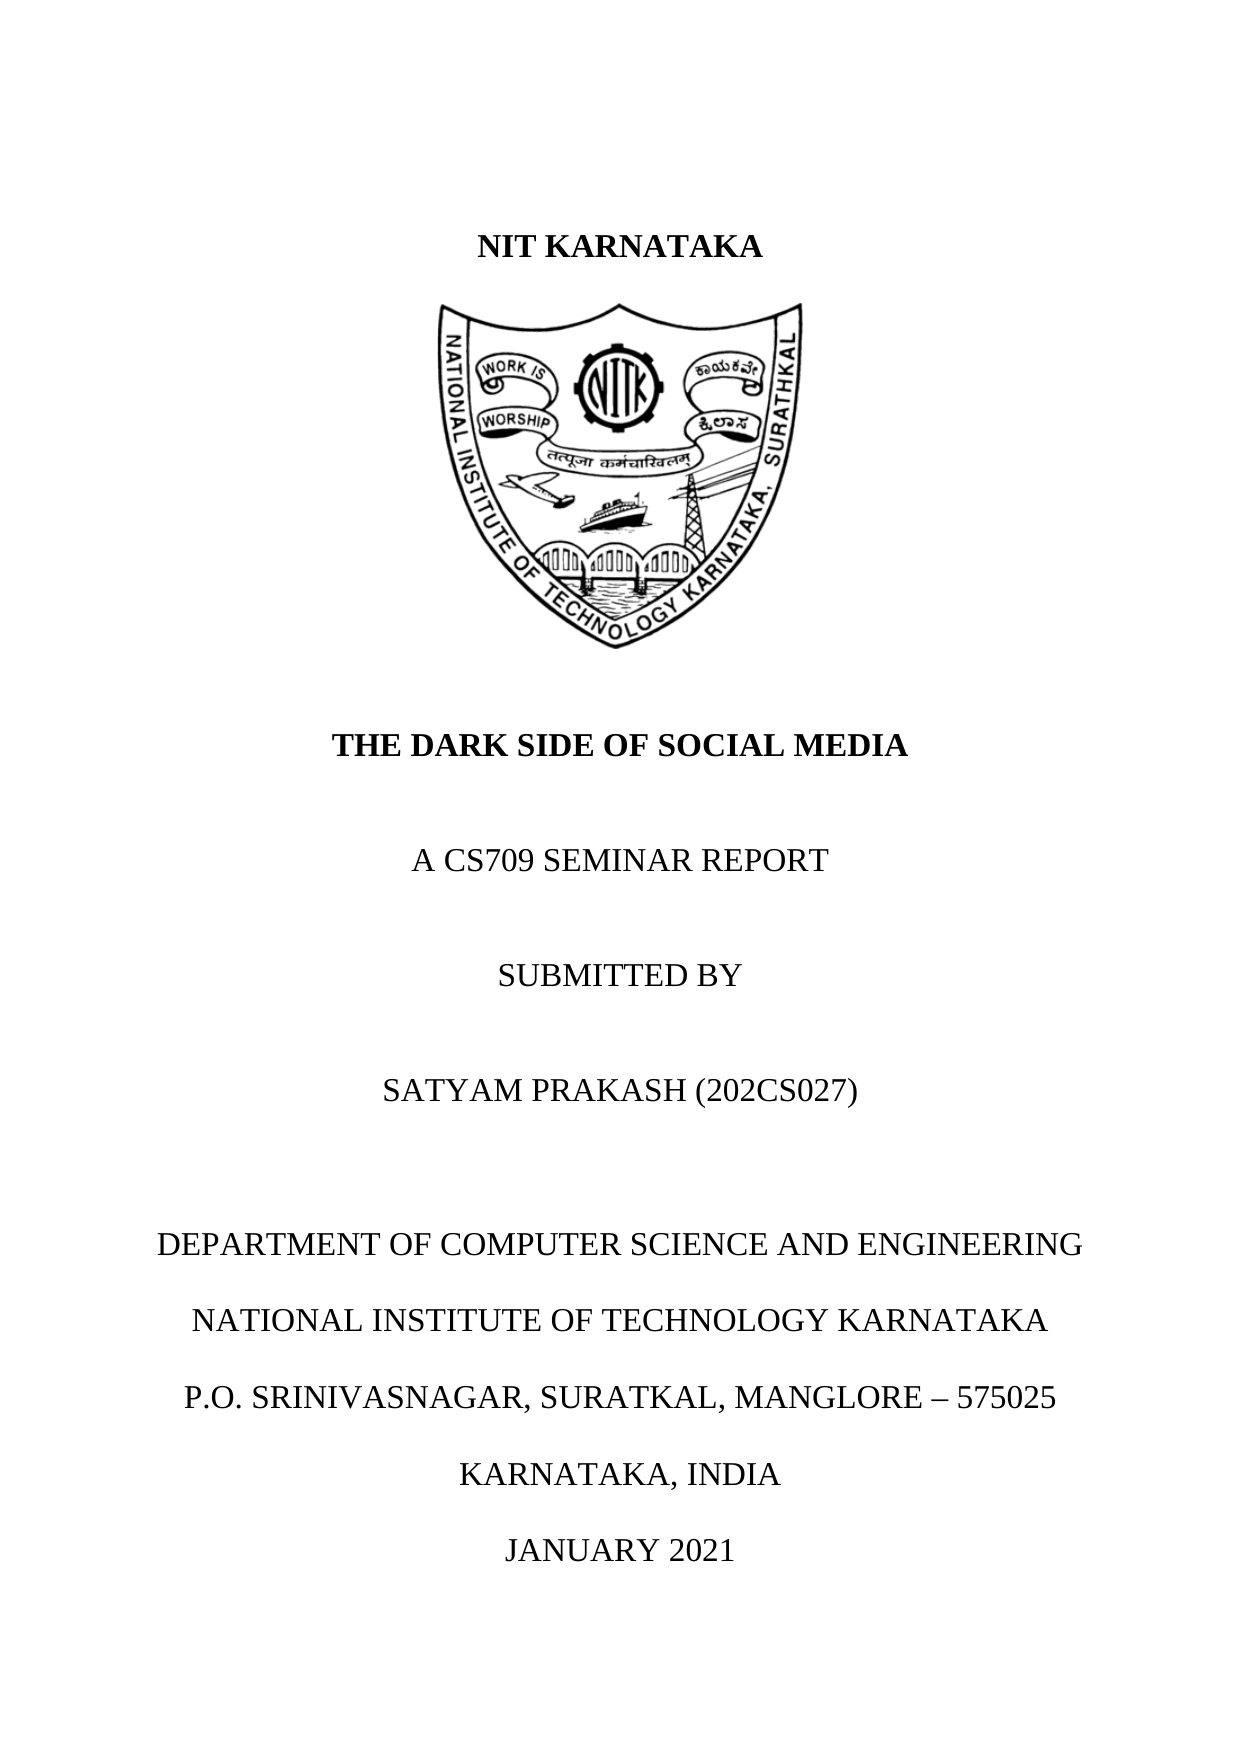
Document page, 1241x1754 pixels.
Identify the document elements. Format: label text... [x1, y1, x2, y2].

text A CS709 SEMINAR REPORT [150, 841, 1090, 879]
text P.O. SRINIVASNAGAR, SURATKAL, MANGLORE – 575025 [150, 1377, 1090, 1416]
text NIT KARNATAKA [150, 227, 1090, 265]
picture [437, 303, 803, 649]
text JANUARY 2021 [150, 1531, 1090, 1569]
text SATYAM PRAKASH (202CS027) [150, 1071, 1090, 1109]
text KARNATAKA, INDIA [150, 1454, 1090, 1492]
text NATIONAL INSTITUTE OF TECHNOLOGY KARNATAKA [150, 1301, 1090, 1339]
text SUBMITTED BY [150, 956, 1090, 994]
text THE DARK SIDE OF SOCIAL MEDIA [150, 726, 1090, 764]
text DEPARTMENT OF COMPUTER SCIENCE AND ENGINEERING [150, 1224, 1090, 1262]
